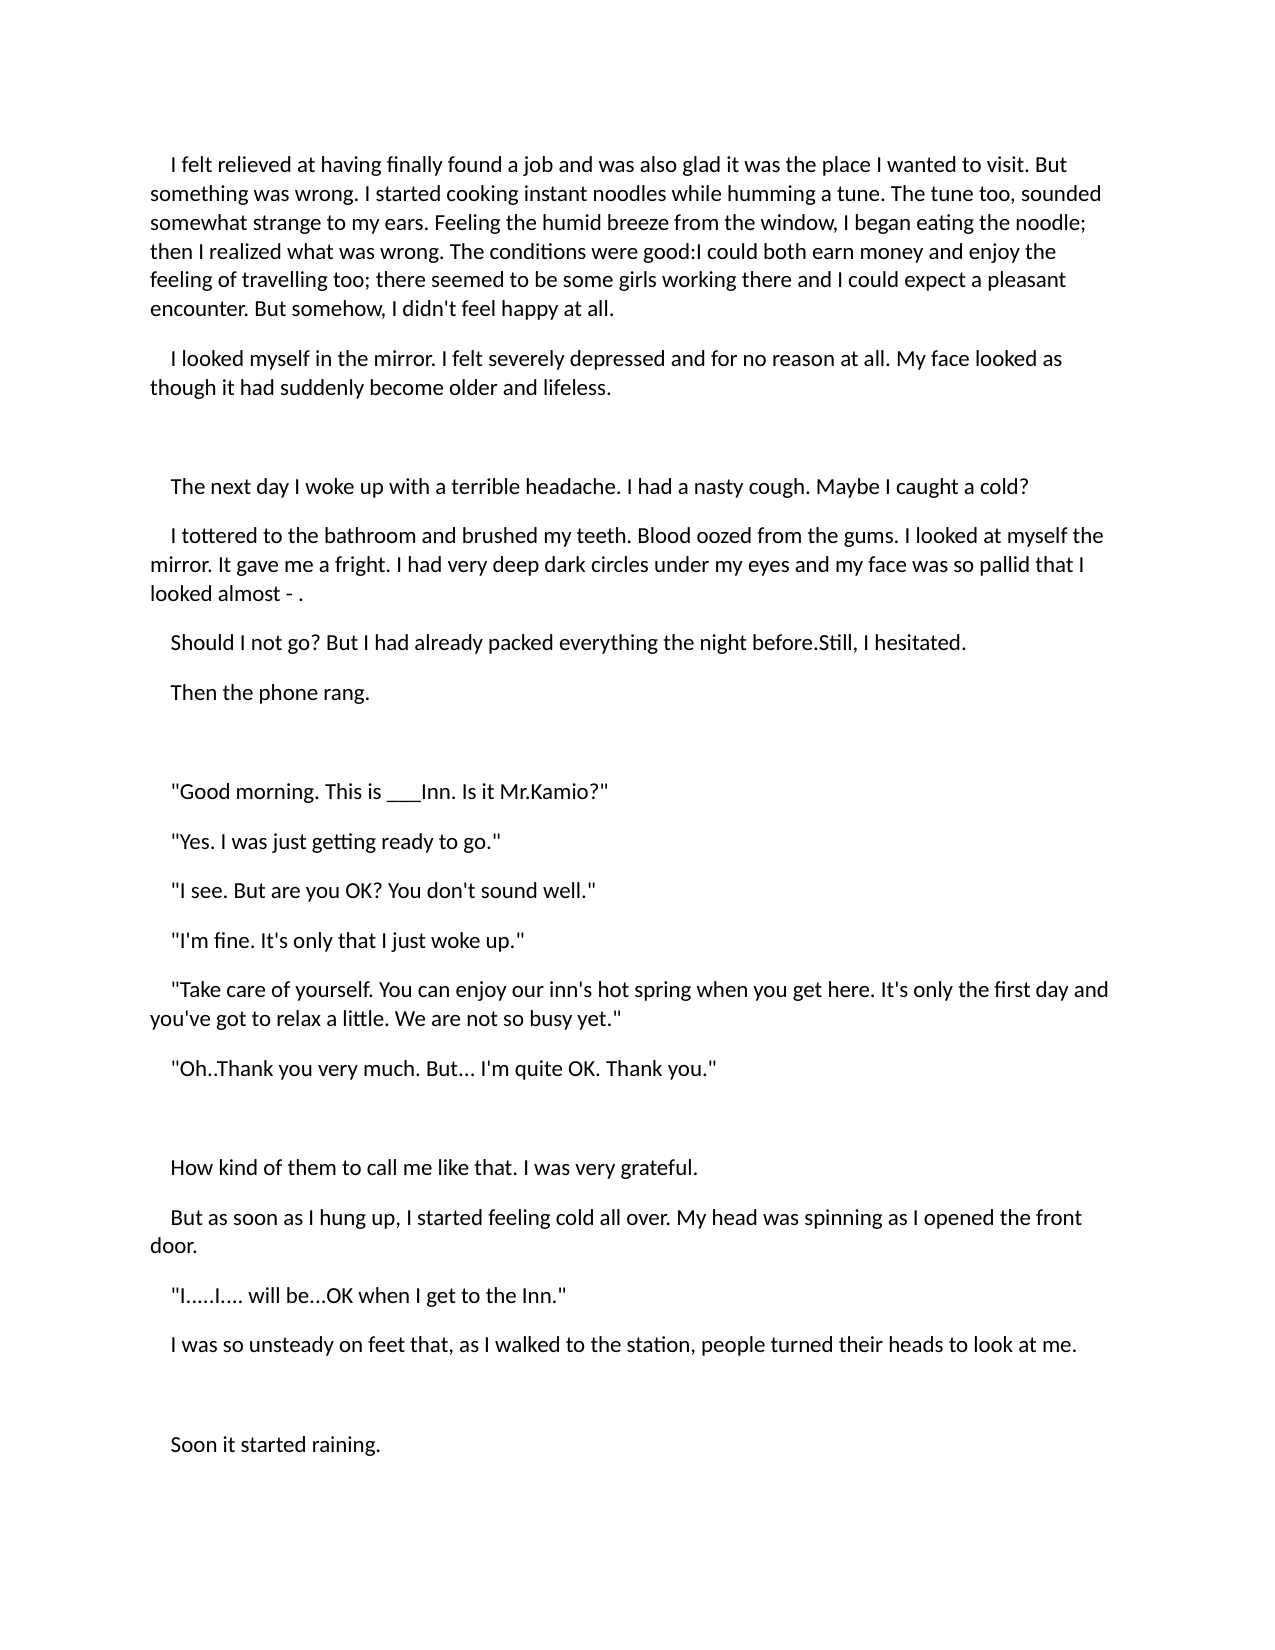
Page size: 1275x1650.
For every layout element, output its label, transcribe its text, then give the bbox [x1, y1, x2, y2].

text Should I not go? But I had already packed everything the night before.Still, I hesitated. [150, 628, 1125, 657]
text How kind of them to call me like that. I was very grateful. [150, 1152, 1125, 1181]
text Then the phone rang. [150, 677, 1125, 706]
text "Oh..Thank you very much. But... I'm quite OK. Thank you." [150, 1053, 1125, 1082]
text I tottered to the bathroom and brushed my teeth. Blood oozed from the gums. I looked at myself the mirror. It gave me a fright. I had very deep dark circles under my eyes and my face was so pallid that I looked almost - . [150, 521, 1125, 607]
text The next day I woke up with a terrible headache. I had a nasty cough. Maybe I caught a cold? [150, 471, 1125, 500]
text I was so unsteady on feet that, as I walked to the station, people turned their heads to look at me. [150, 1330, 1125, 1359]
text But as soon as I hung up, I started feeling cold all over. My head was spinning as I opened the front door. [150, 1202, 1125, 1259]
text I looked myself in the mirror. I felt severely depressed and for no reason at all. My face looked as though it had suddenly become older and lifeless. [150, 343, 1125, 401]
text Soon it started raining. [150, 1429, 1125, 1458]
text "Good morning. This is ___Inn. Is it Mr.Kamio?" [150, 777, 1125, 805]
text I felt relieved at having finally found a job and was also glad it was the place I wanted to visit. But something was wrong. I started cooking instant noodles while humming a tune. The tune too, sounded somewhat strange to my ears. Feeling the humid breeze from the window, I began eating the noodle; then I realized what was wrong. The conditions were good:I could both earn money and enjoy the feeling of travelling too; there seemed to be some girls working there and I could expect a pleasant encounter. But somehow, I didn't feel happy at all. [150, 150, 1125, 322]
text "Yes. I was just getting ready to go." [150, 826, 1125, 855]
text "I see. But are you OK? You don't sound well." [150, 876, 1125, 904]
text "I'm fine. It's only that I just woke up." [150, 925, 1125, 954]
text "I.....I.... will be...OK when I get to the Inn." [150, 1280, 1125, 1309]
text "Take care of yourself. You can enjoy our inn's hot spring when you get here. It's only the first day and you've got to relax a little. We are not so busy yet." [150, 975, 1125, 1032]
